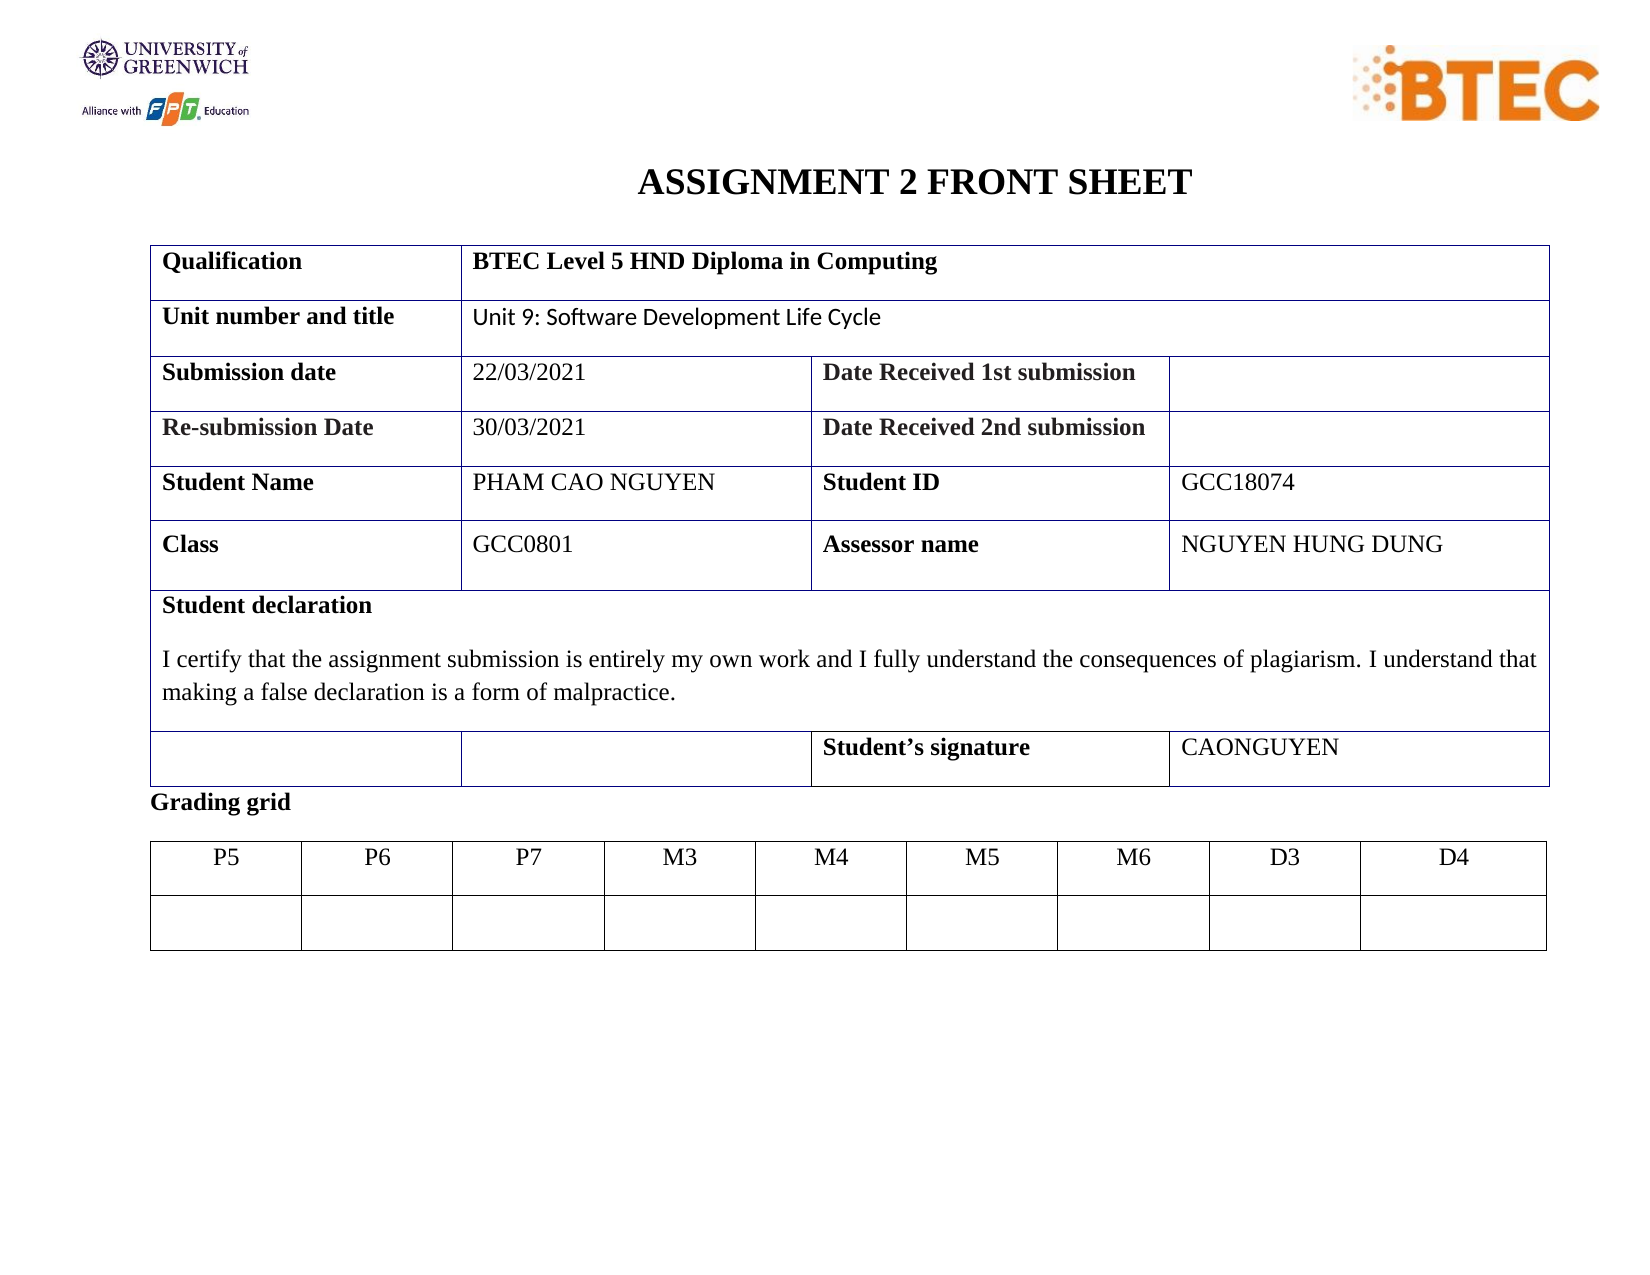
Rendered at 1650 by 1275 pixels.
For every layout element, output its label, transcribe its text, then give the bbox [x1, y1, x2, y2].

table_header P5 [151, 842, 301, 895]
table_cell GCC18074 [1170, 467, 1549, 520]
table_header M3 [605, 842, 755, 895]
table_header BTEC Level 5 HND Diploma in Computing [462, 246, 1549, 300]
table_cell 30/03/2021 [462, 412, 811, 466]
table_cell [462, 732, 811, 786]
table_header P7 [453, 842, 604, 895]
table_cell Student’s signature [812, 732, 1169, 786]
table_cell Assessor name [812, 521, 1169, 589]
table_cell Date Received 1st submission [812, 357, 1169, 411]
table_cell CAONGUYEN [1170, 732, 1549, 786]
table_header D3 [1210, 842, 1360, 895]
table_header D4 [1361, 842, 1546, 895]
table_cell [756, 896, 906, 950]
table_cell [1210, 896, 1360, 950]
table_cell Submission date [151, 357, 461, 411]
table_cell [907, 896, 1057, 950]
text Grading grid [150, 787, 1500, 816]
text ASSIGNMENT 2 FRONT SHEET [120, 159, 1500, 202]
picture [68, 25, 261, 137]
table_cell GCC0801 [462, 521, 811, 589]
table_cell [302, 896, 452, 950]
table_cell [1361, 896, 1546, 950]
table_cell [453, 896, 604, 950]
table_cell Student declaration I certify that the assignment submission is entirely my own work and I fully understand the consequences of plagiarism. I understand that making a false declaration is a form of malpractice. [151, 591, 1549, 731]
table_cell PHAM CAO NGUYEN [462, 467, 811, 520]
table_cell Unit 9: Software Development Life Cycle [462, 301, 1549, 356]
table_cell Re-submission Date [151, 412, 461, 466]
table_cell Date Received 2nd submission [812, 412, 1169, 466]
table_cell Student ID [812, 467, 1169, 520]
table_header M5 [907, 842, 1057, 895]
table_cell 22/03/2021 [462, 357, 811, 411]
table_cell [151, 732, 461, 786]
table_cell Unit number and title [151, 301, 461, 356]
picture [1352, 45, 1600, 121]
table_cell [1170, 357, 1549, 411]
table_cell [1058, 896, 1209, 950]
table_cell [151, 896, 301, 950]
table_cell Class [151, 521, 461, 589]
table_cell [1170, 412, 1549, 466]
table_cell Student Name [151, 467, 461, 520]
table_cell NGUYEN HUNG DUNG [1170, 521, 1549, 589]
table_cell [605, 896, 755, 950]
table_header Qualification [151, 246, 461, 300]
table_header M6 [1058, 842, 1209, 895]
table_header M4 [756, 842, 906, 895]
table_header P6 [302, 842, 452, 895]
